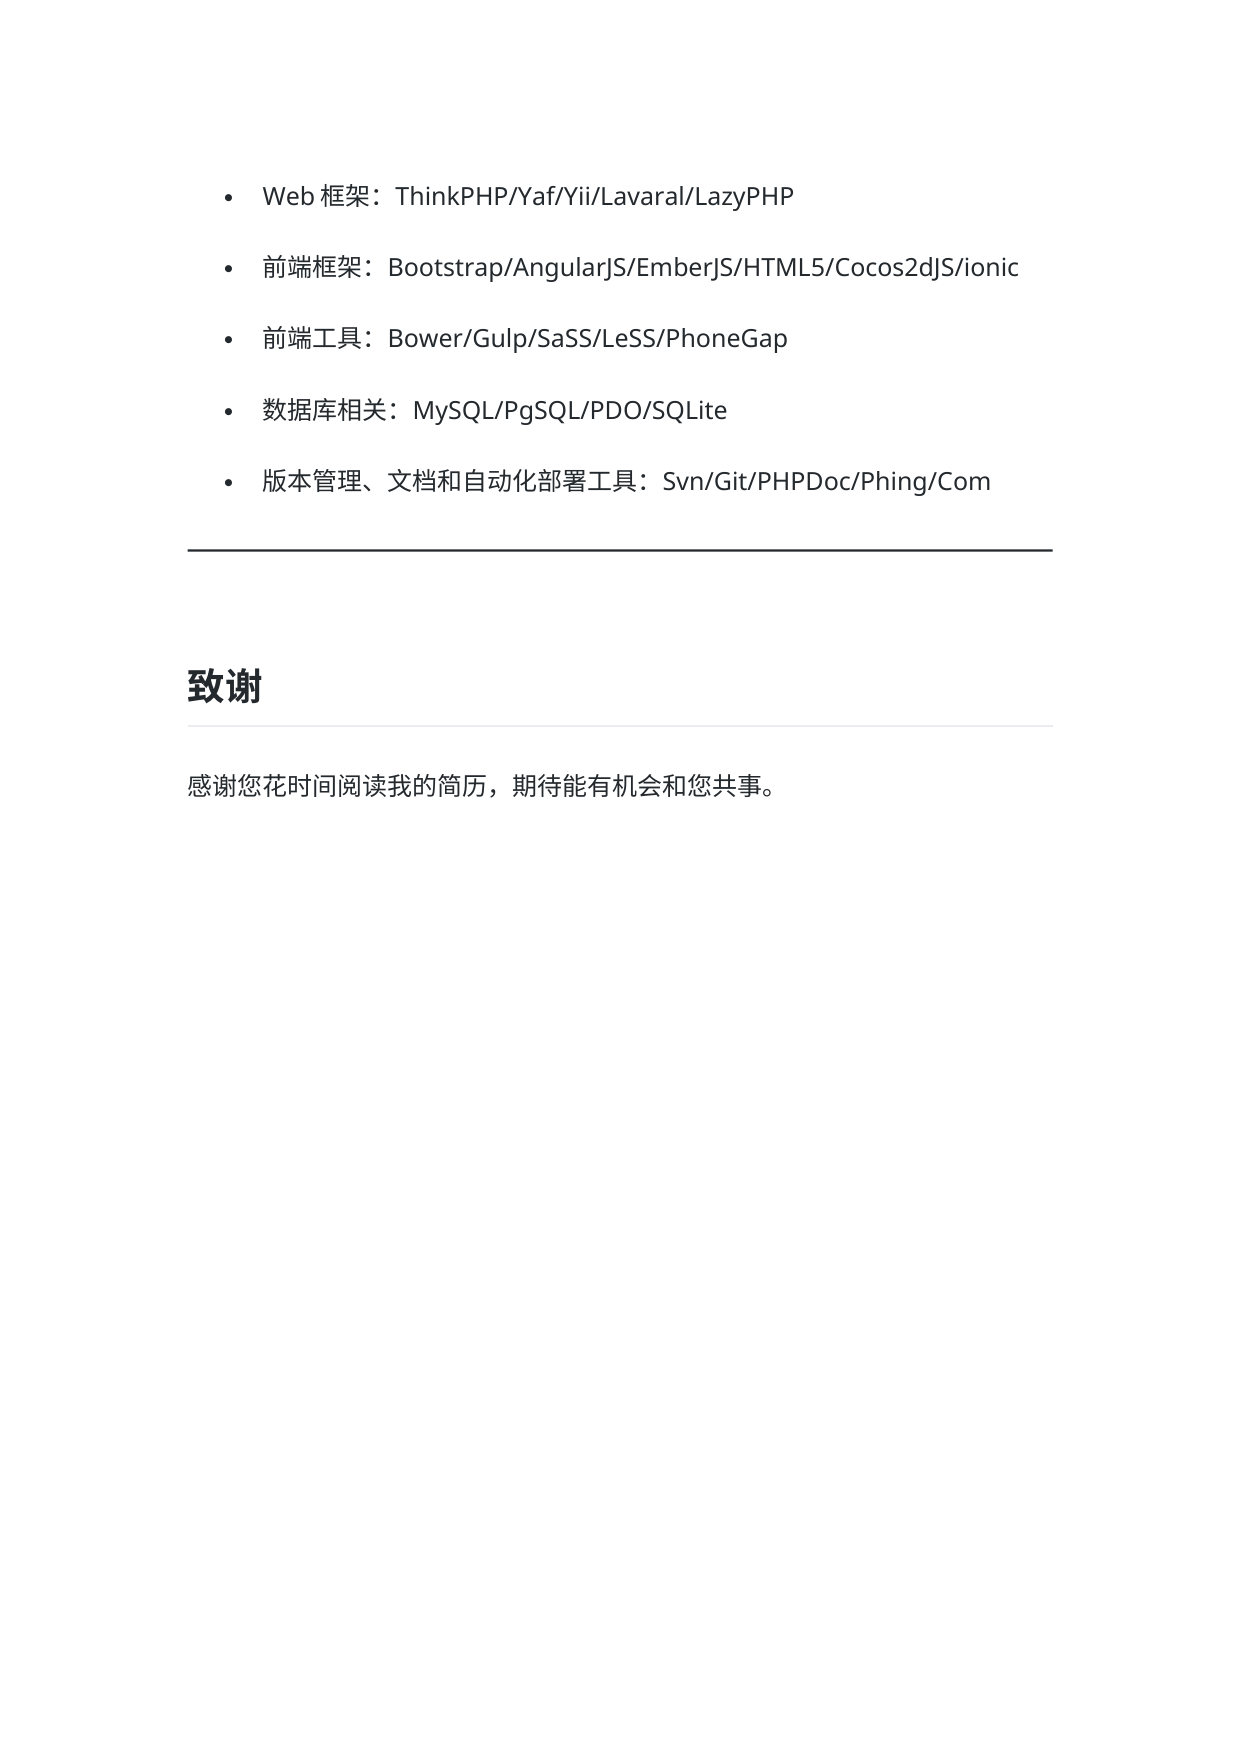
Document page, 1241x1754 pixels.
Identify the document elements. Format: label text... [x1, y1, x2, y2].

list 数据库相关：MySQL/PgSQL/PDO/SQLite [225, 376, 1053, 441]
text 感谢您花时间阅读我的简历，期待能有机会和您共事。 [187, 752, 1053, 817]
list 前端框架：Bootstrap/AngularJS/EmberJS/HTML5/Cocos2dJS/ionic [225, 233, 1053, 298]
text 致谢 [187, 652, 1053, 727]
list 前端工具：Bower/Gulp/SaSS/LeSS/PhoneGap [225, 304, 1053, 369]
list 版本管理、文档和自动化部署工具：Svn/Git/PHPDoc/Phing/Com [225, 447, 1053, 512]
list Web框架：ThinkPHP/Yaf/Yii/Lavaral/LazyPHP [225, 162, 1053, 227]
